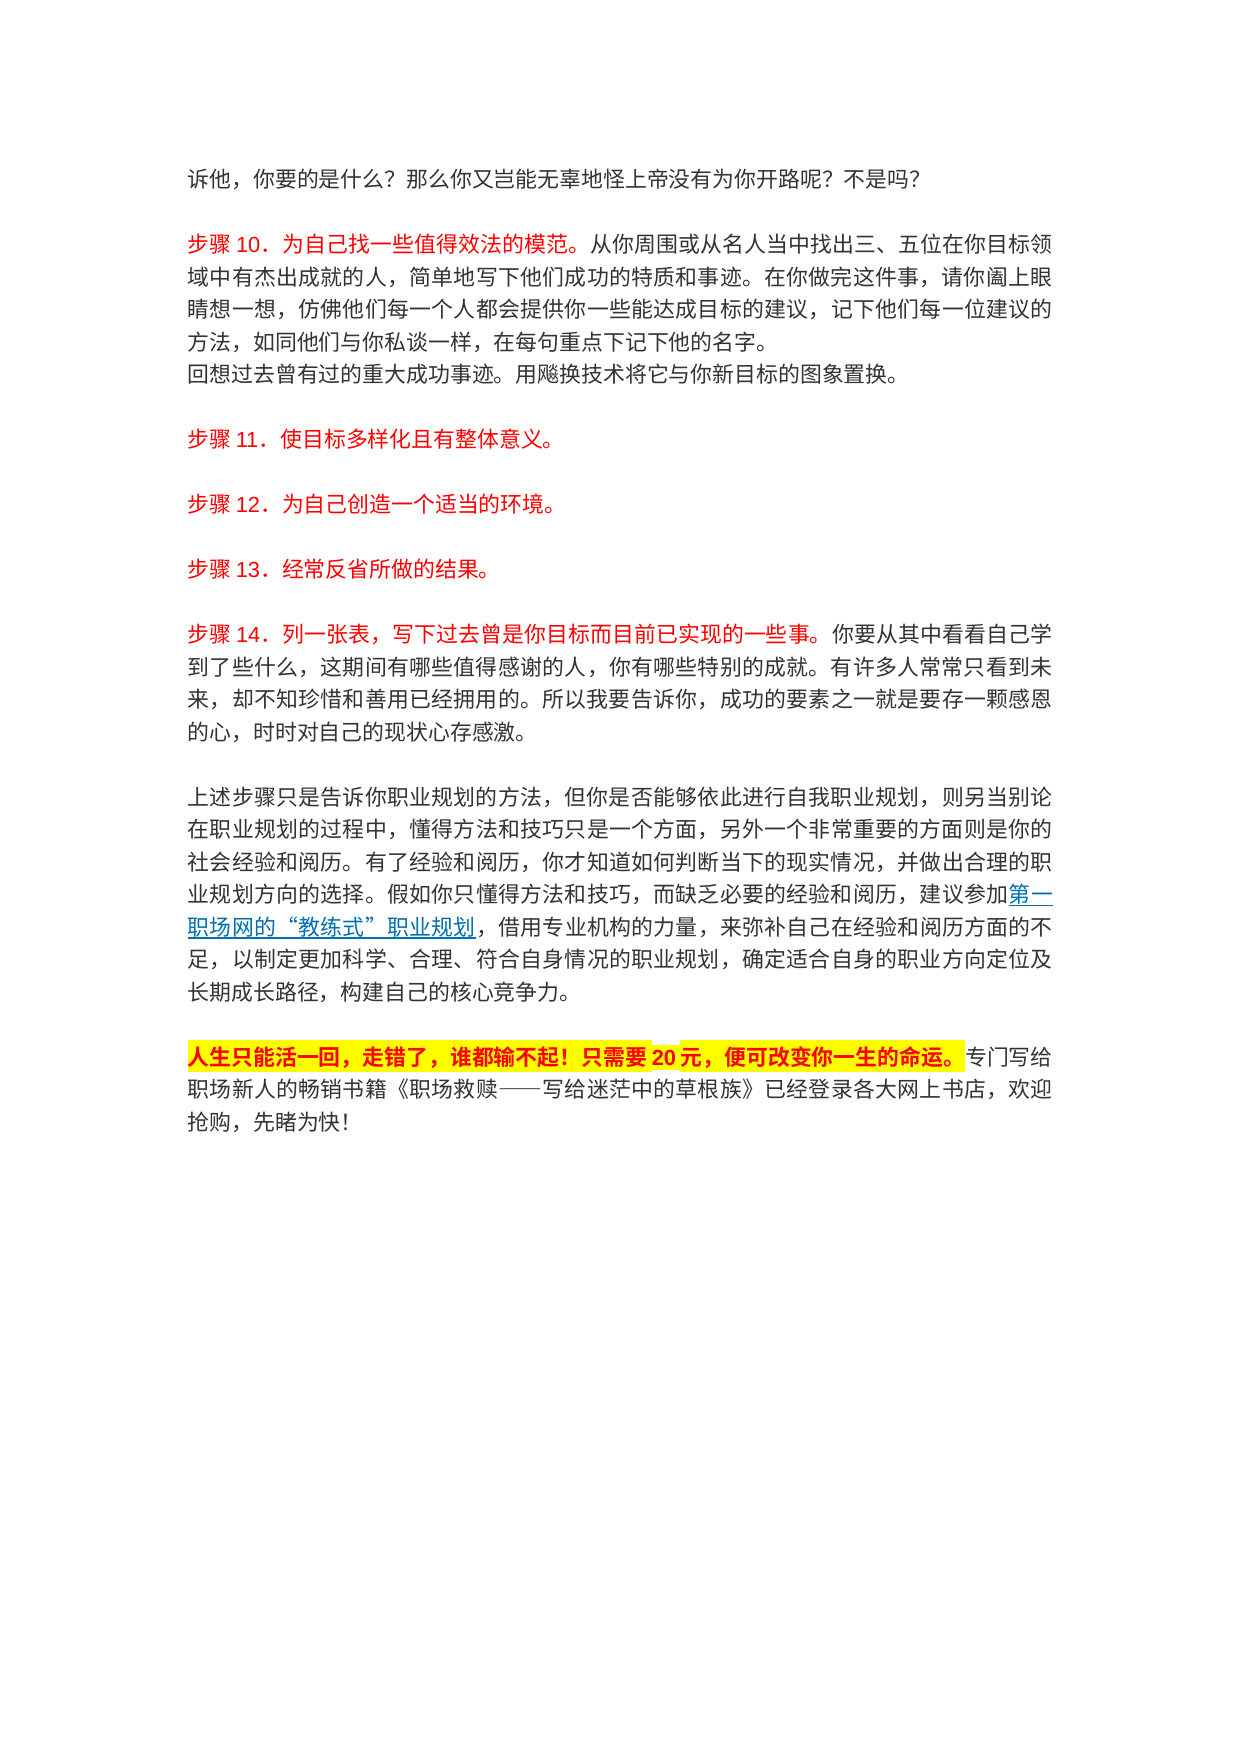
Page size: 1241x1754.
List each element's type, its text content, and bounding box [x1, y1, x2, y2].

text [187, 162, 1053, 937]
